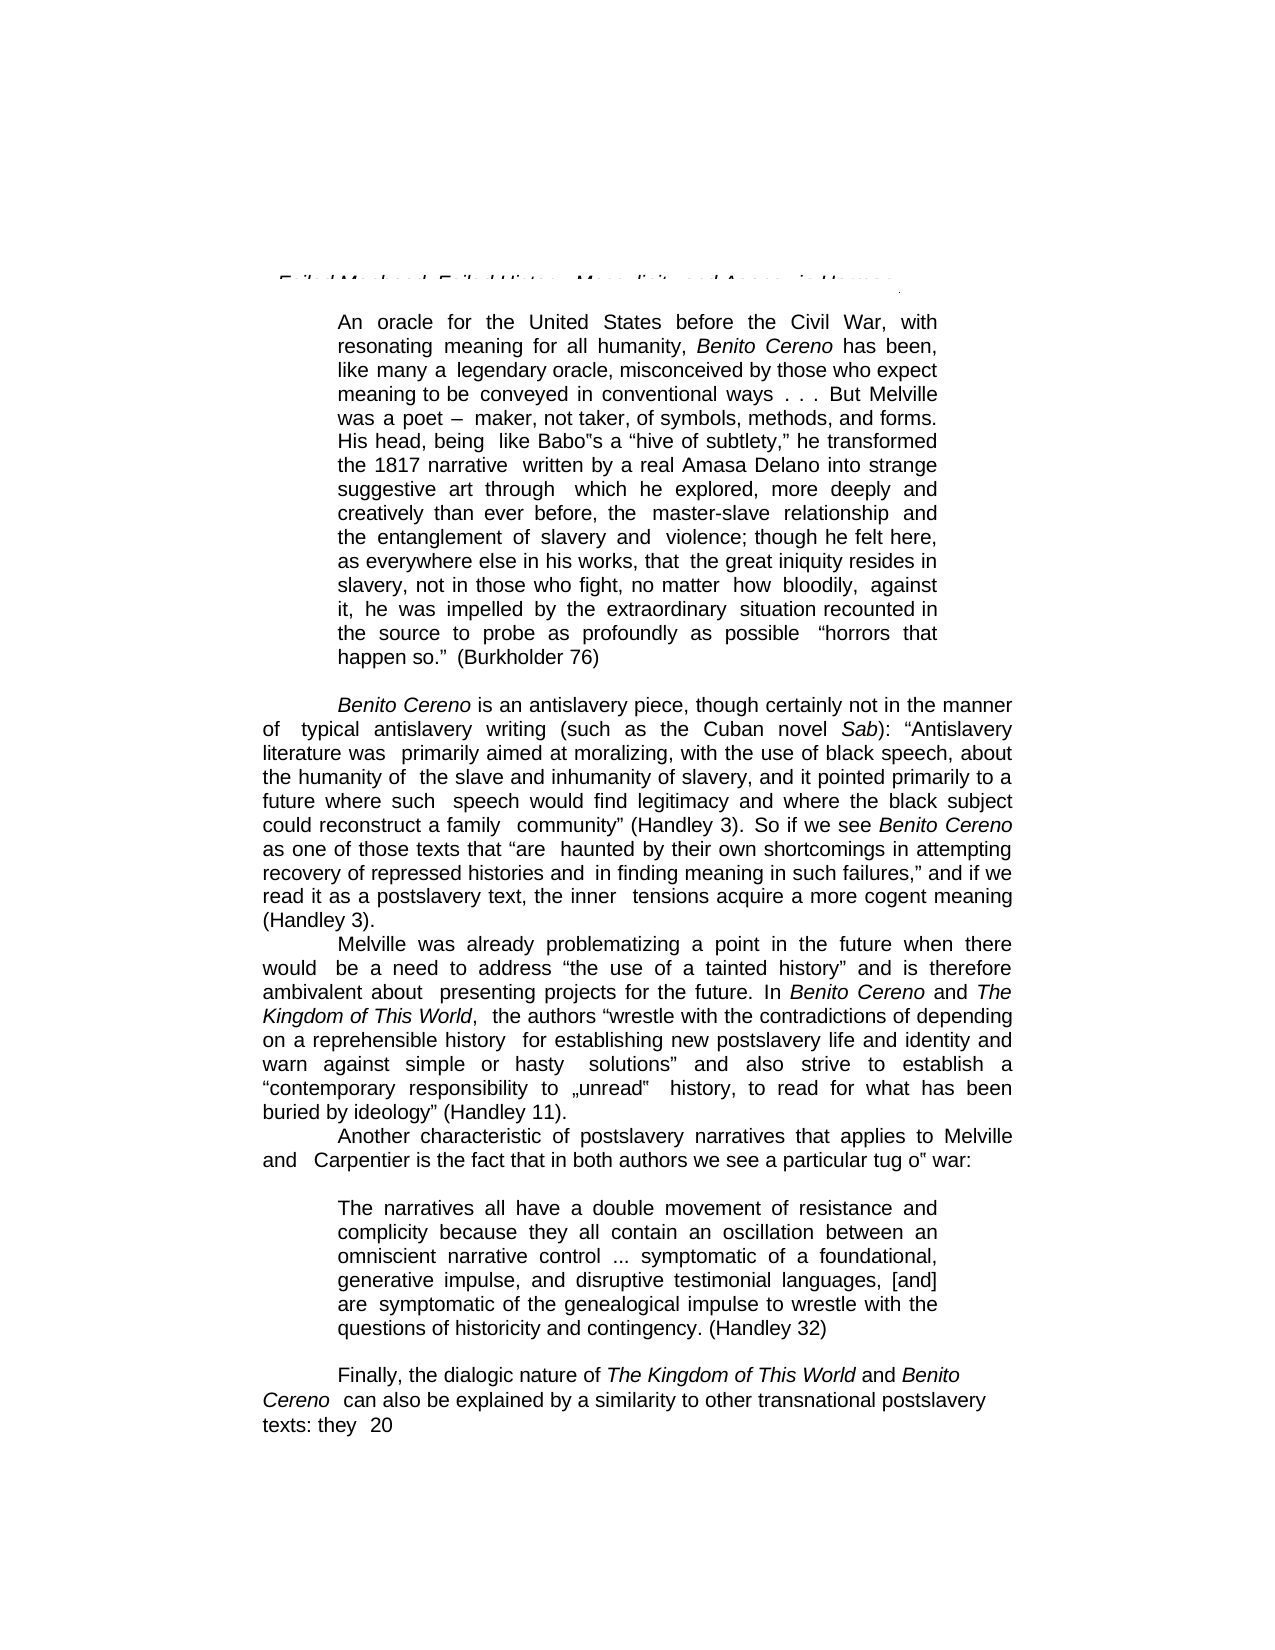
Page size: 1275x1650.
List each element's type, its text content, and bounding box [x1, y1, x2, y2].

text Benito Cereno is an antislavery piece, though certainly not in the manner of typical antislavery writing (such as the Cuban novel Sab): “Antislavery literature was primarily aimed at moralizing, with the use of black speech, about the humanity of the slave and inhumanity of slavery, and it pointed primarily to a future where such speech would find legitimacy and where the black subject could reconstruct a family community” (Handley 3). So if we see Benito Cereno as one of those texts that “are haunted by their own shortcomings in attempting recovery of repressed histories and in finding meaning in such failures,” and if we read it as a postslavery text, the inner tensions acquire a more cogent meaning (Handley 3). [262, 693, 1013, 932]
text The narratives all have a double movement of resistance and complicity because they all contain an oscillation between an omniscient narrative control ... symptomatic of a foundational, generative impulse, and disruptive testimonial languages, [and] are symptomatic of the genealogical impulse to wrestle with the questions of historicity and contingency. (Handley 32) [337, 1196, 938, 1339]
text Another characteristic of postslavery narratives that applies to Melville and Carpentier is the fact that in both authors we see a particular tug o‟ war: [262, 1124, 1013, 1172]
text Finally, the dialogic nature of The Kingdom of This World and Benito Cereno can also be explained by a similarity to other transnational postslavery texts: they 20 [262, 1363, 1011, 1437]
text Melville was already problematizing a point in the future when there would be a need to address “the use of a tainted history” and is therefore ambivalent about presenting projects for the future. In Benito Cereno and The Kingdom of This World, the authors “wrestle with the contradictions of depending on a reprehensible history for establishing new postslavery life and identity and warn against simple or hasty solutions” and also strive to establish a “contemporary responsibility to „unread‟ history, to read for what has been buried by ideology” (Handley 11). [262, 932, 1013, 1124]
text An oracle for the United States before the Civil War, with resonating meaning for all humanity, Benito Cereno has been, like many a legendary oracle, misconceived by those who expect meaning to be conveyed in conventional ways . . . But Melville was a poet – maker, not taker, of symbols, methods, and forms. His head, being like Babo‟s a “hive of subtlety,” he transformed the 1817 narrative written by a real Amasa Delano into strange suggestive art through which he explored, more deeply and creatively than ever before, the master-slave relationship and the entanglement of slavery and violence; though he felt here, as everywhere else in his works, that the great iniquity resides in slavery, not in those who fight, no matter how bloodily, against it, he was impelled by the extraordinary situation recounted in the source to probe as profoundly as possible “horrors that happen so.” (Burkholder 76) [337, 309, 938, 669]
